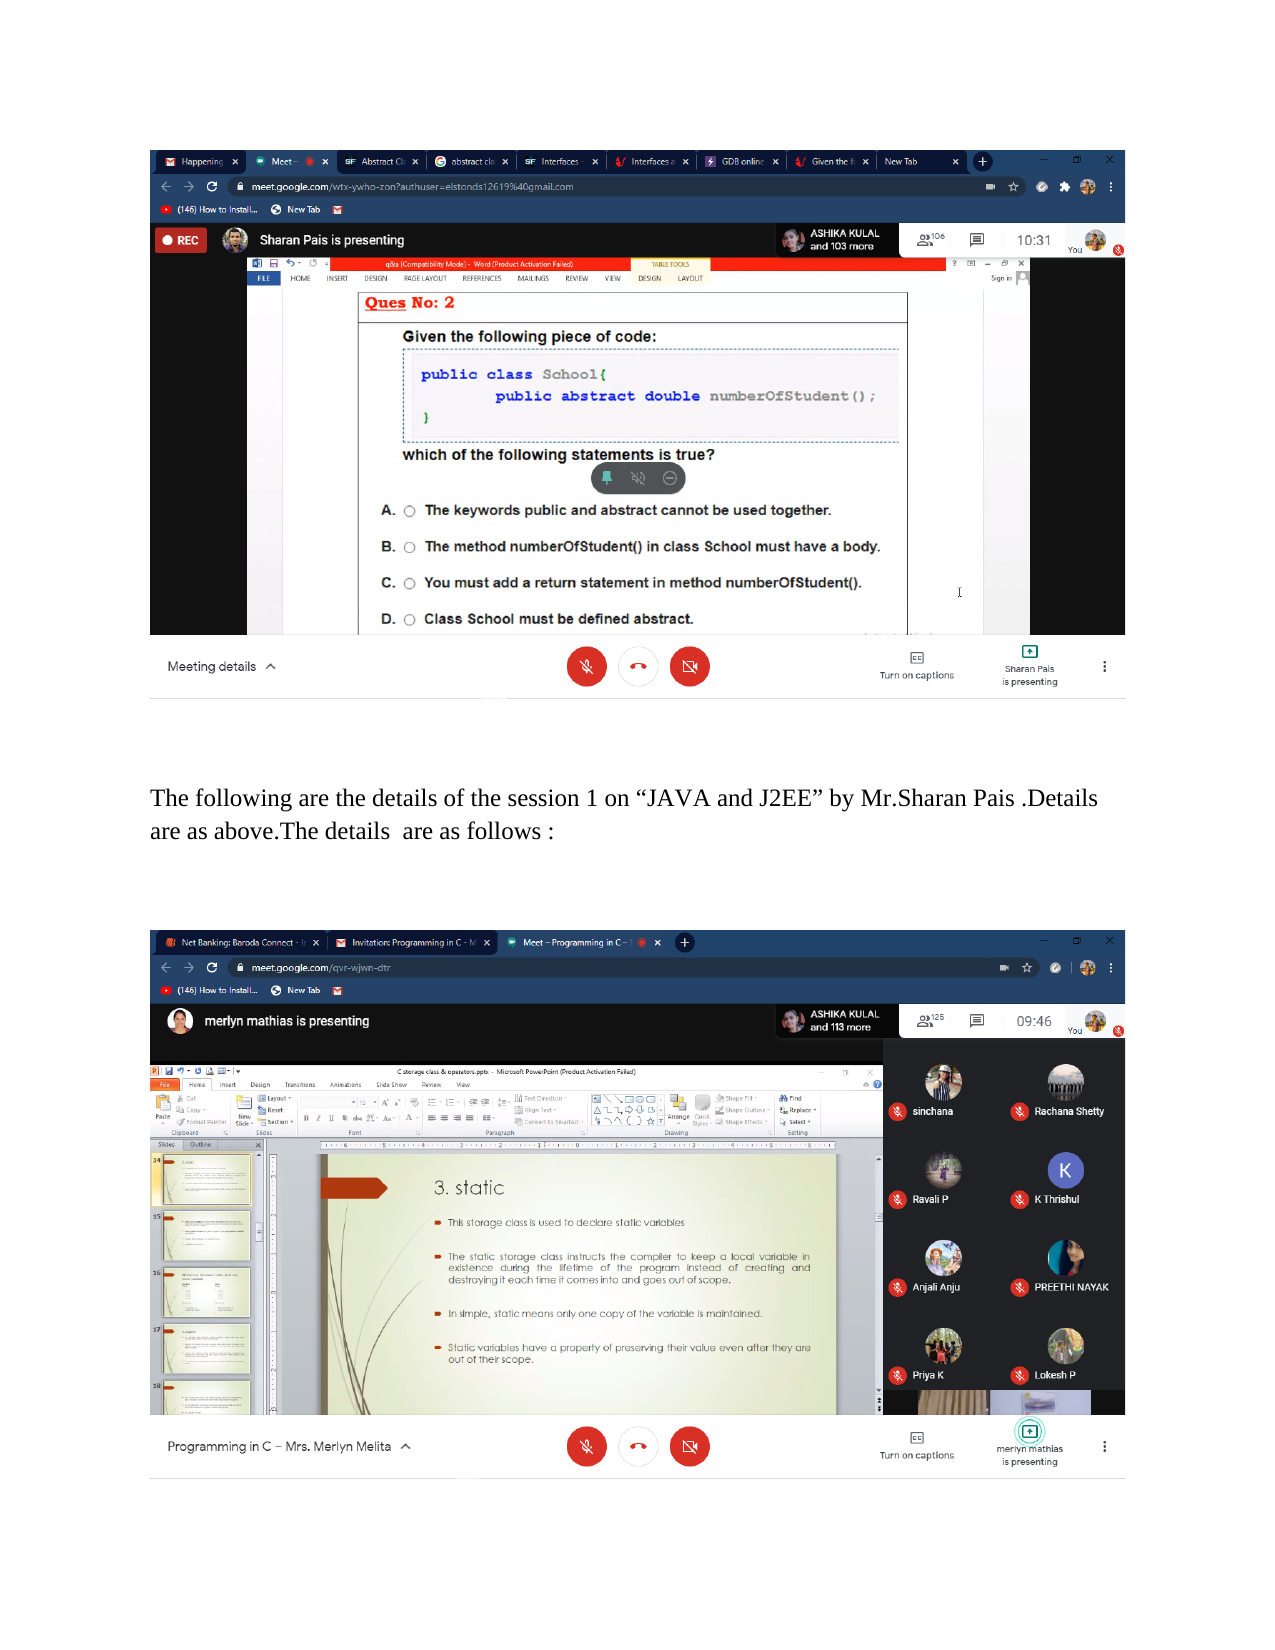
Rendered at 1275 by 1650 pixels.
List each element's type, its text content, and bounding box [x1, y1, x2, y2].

picture [150, 150, 1125, 699]
text The following are the details of the session 1 on “JAVA and J2EE” by Mr.Sharan Pais .Details are as above.The details are as follows : [150, 783, 1125, 845]
picture [150, 930, 1125, 1479]
